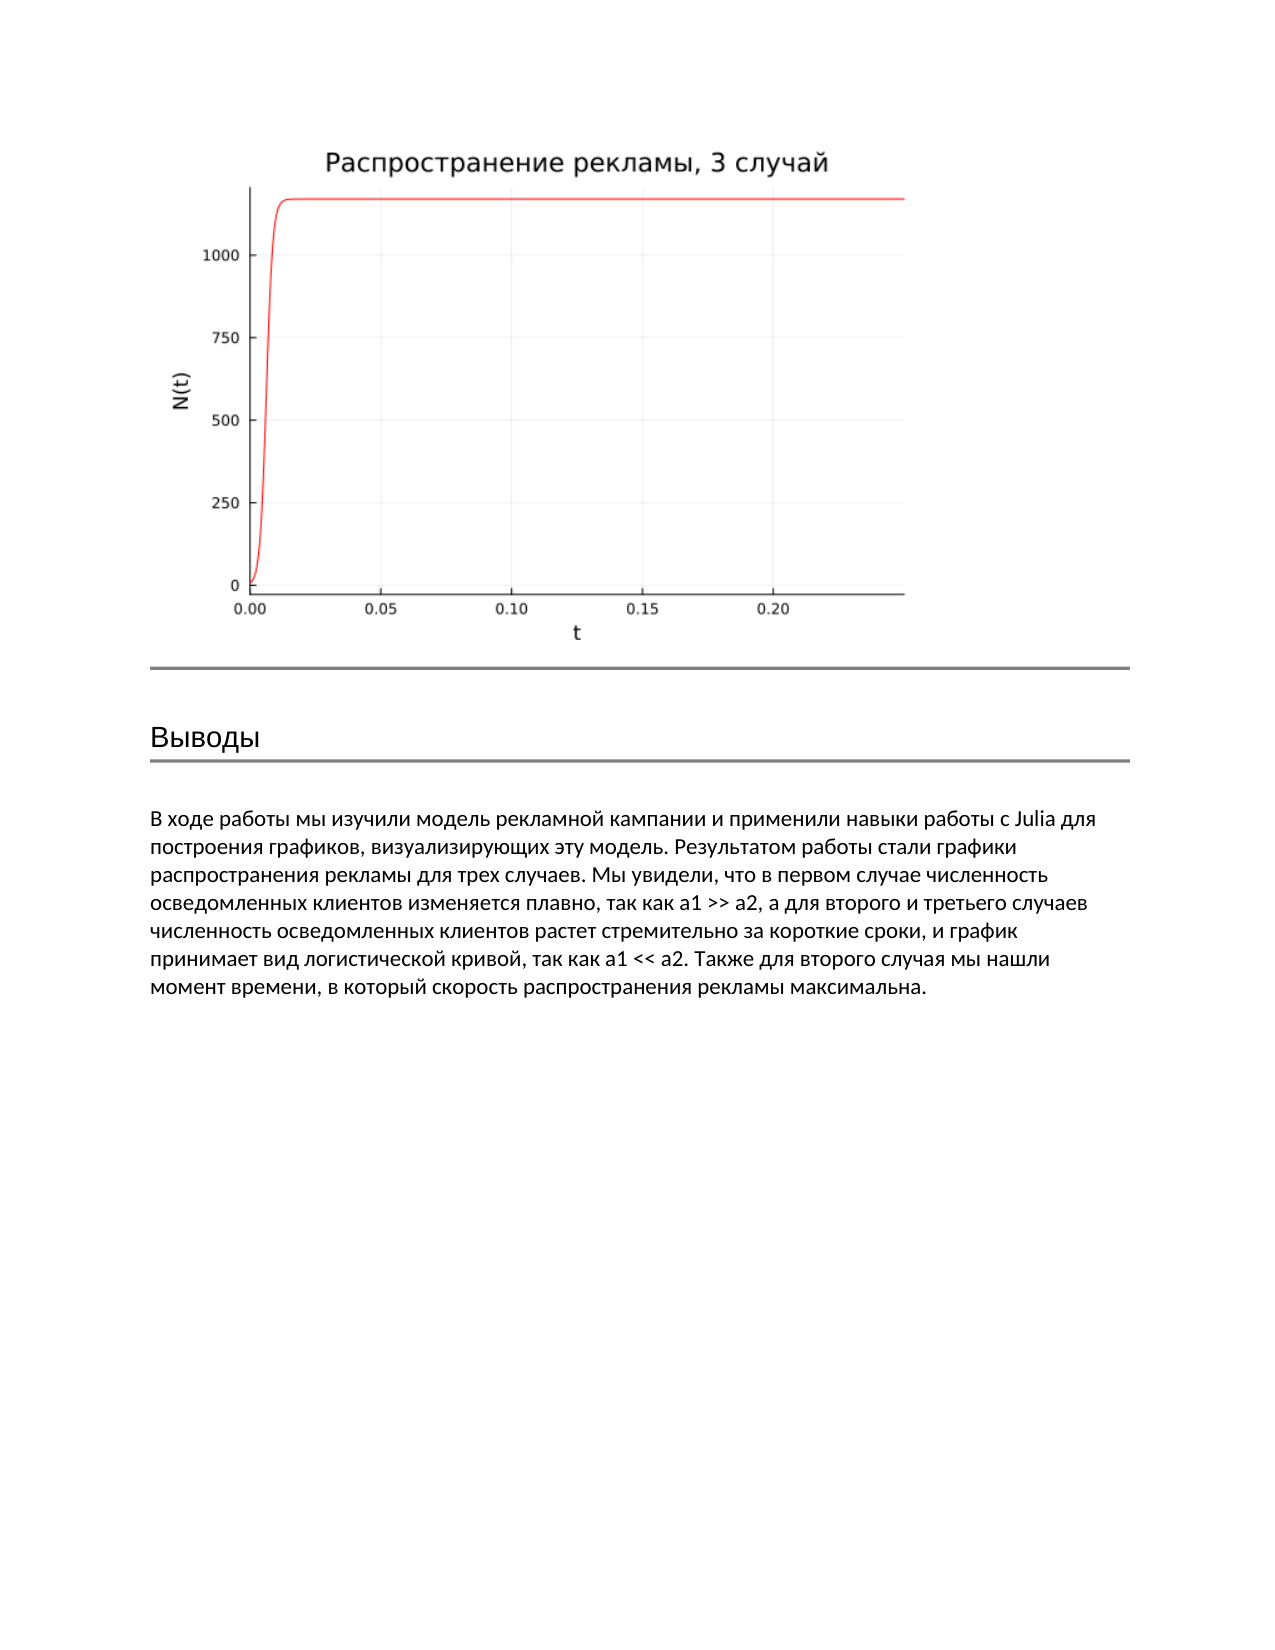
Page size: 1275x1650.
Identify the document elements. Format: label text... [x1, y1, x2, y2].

subtitle Выводы [150, 720, 1125, 753]
text В ходе работы мы изучили модель рекламной кампании и применили навыки работы с Julia для построения графиков, визуализирующих эту модель. Результатом работы стали графики распространения рекламы для трех случаев. Мы увидели, что в первом случае численность осведомленных клиентов изменяется плавно, так как a1 >> a2, а для второго и третьего случаев численность осведомленных клиентов растет стремительно за короткие сроки, и график принимает вид логистической кривой, так как a1 << a2. Также для второго случая мы нашли момент времени, в который скорость распространения рекламы максимальна. [150, 804, 1125, 1000]
